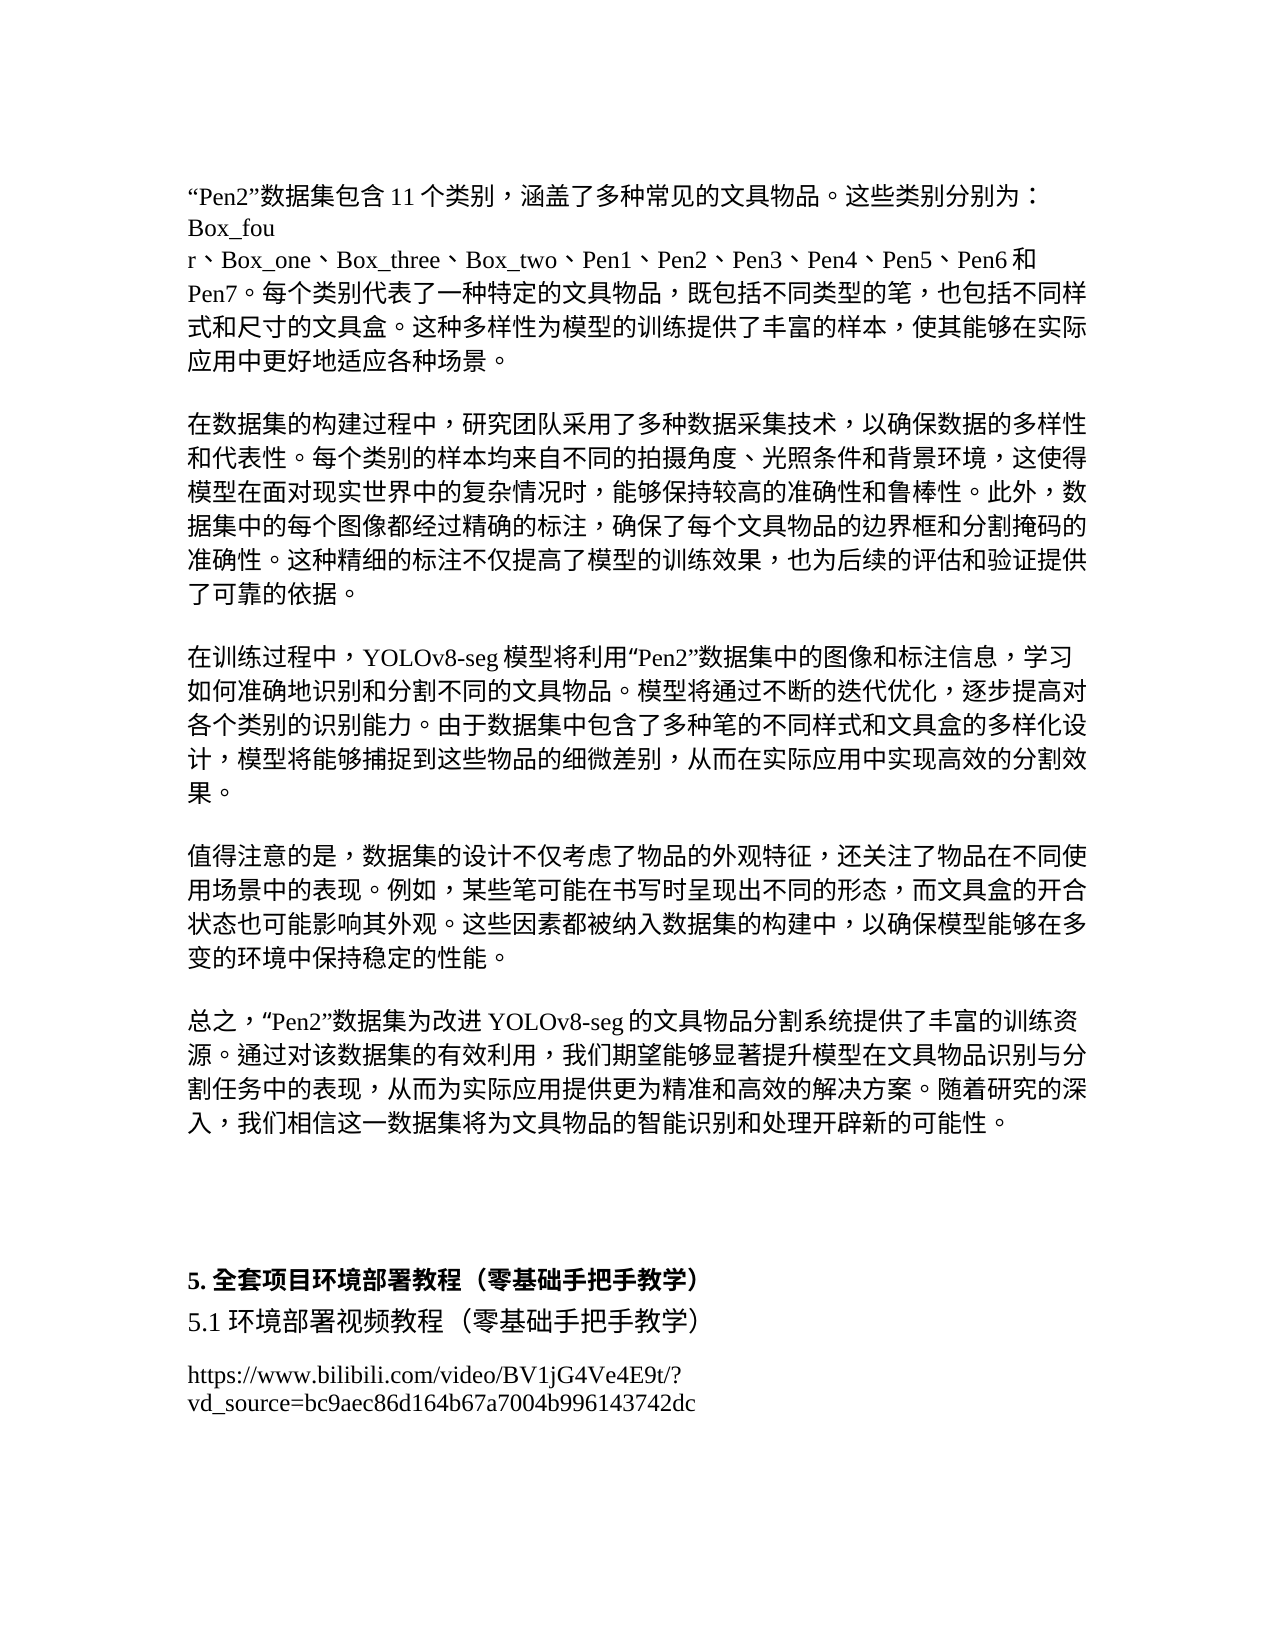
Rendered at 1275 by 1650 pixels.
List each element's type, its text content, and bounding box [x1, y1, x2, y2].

text https://www.bilibili.com/video/BV1jG4Ve4E9t/?vd_source=bc9aec86d164b67a7004b996143742dc [187, 1360, 1087, 1417]
subtitle 5. 全套项目环境部署教程（零基础手把手教学） [187, 1263, 1087, 1297]
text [187, 150, 1087, 1140]
text 5.1 环境部署视频教程（零基础手把手教学） [187, 1302, 1087, 1339]
